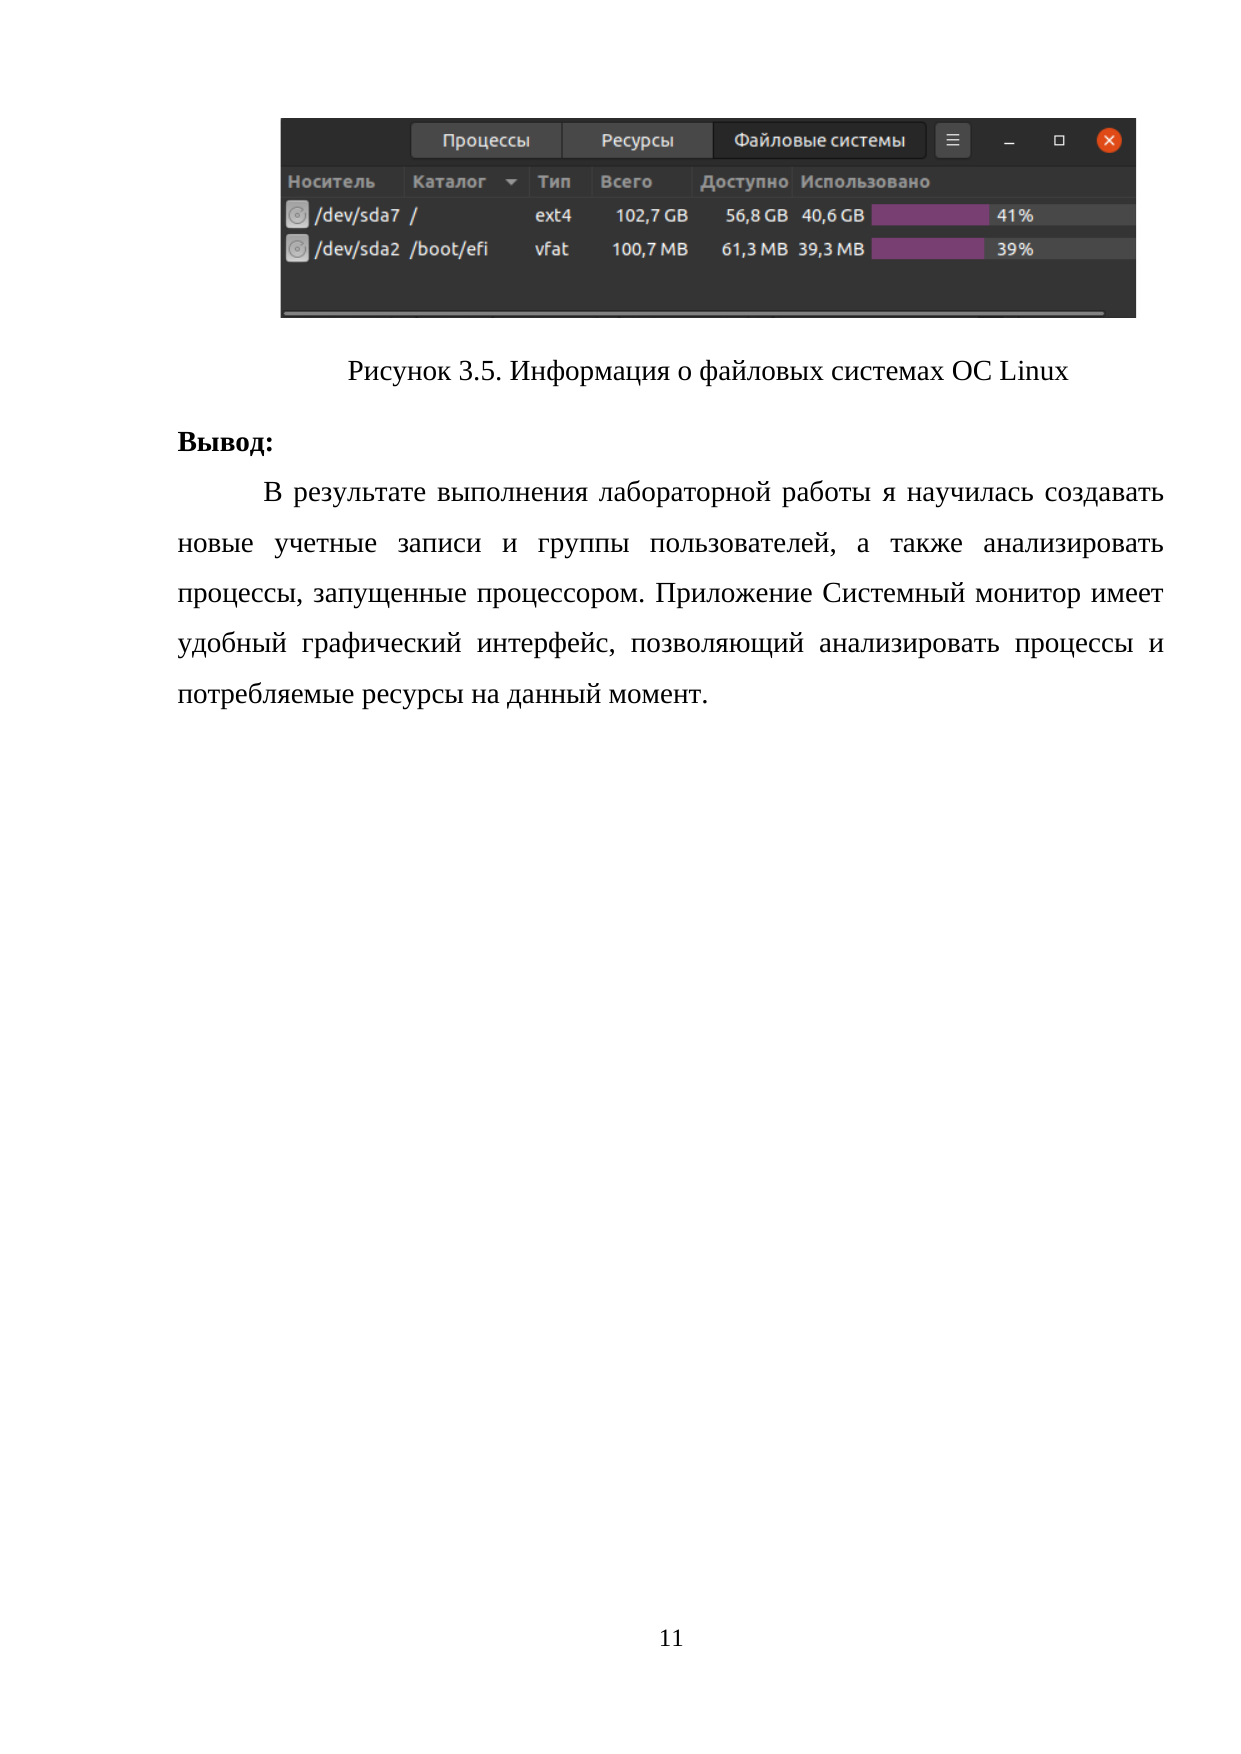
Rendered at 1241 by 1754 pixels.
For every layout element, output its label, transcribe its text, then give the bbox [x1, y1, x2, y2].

list Рисунок 3.5. Информация о файловых системах ОС Linux [177, 353, 1164, 387]
picture [280, 118, 1137, 318]
text В результате выполнения лабораторной работы я научилась создавать новые учетные записи и группы пользователей, а также анализировать процессы, запущенные процессором. Приложение Системный монитор имеет удобный графический интерфейс, позволяющий анализировать процессы и потребляемые ресурсы на данный момент. [177, 474, 1164, 709]
text Вывод: [177, 424, 1164, 458]
